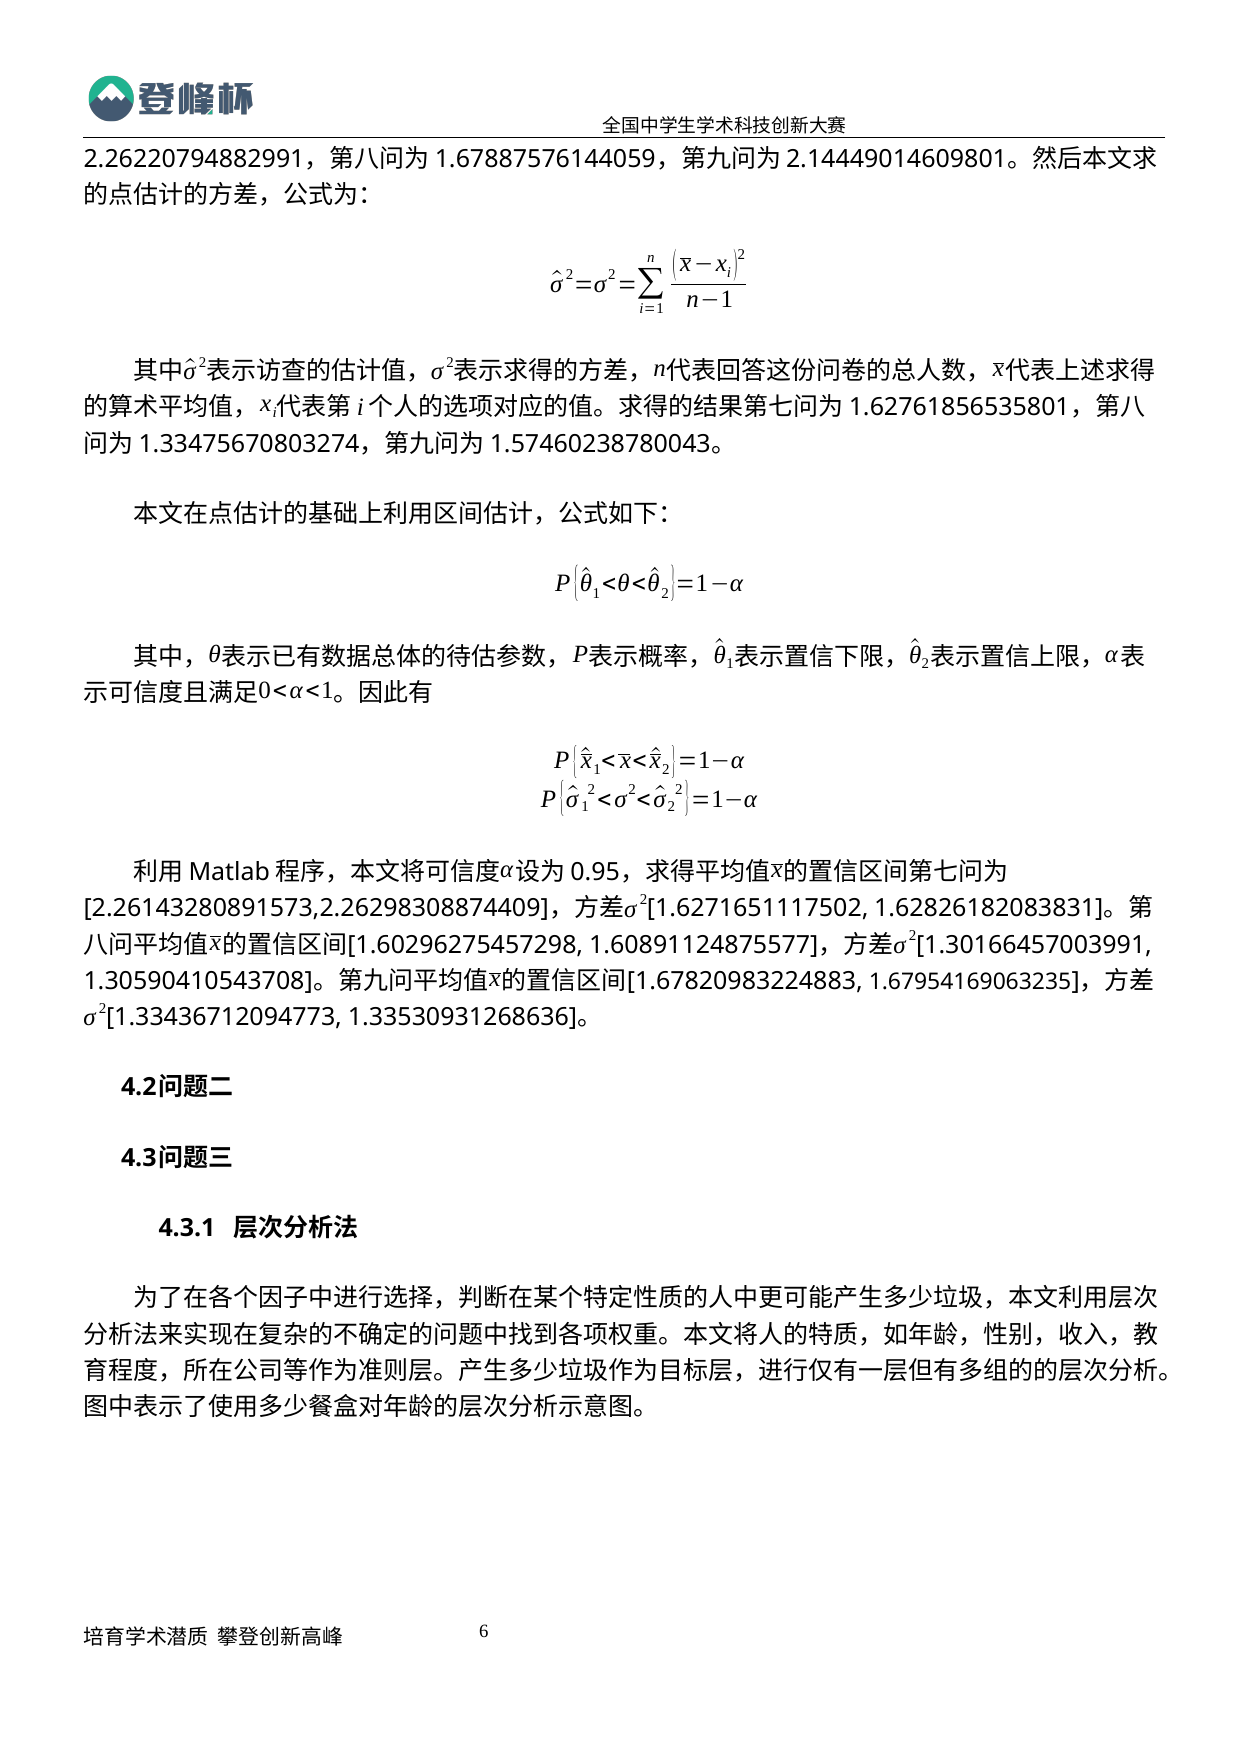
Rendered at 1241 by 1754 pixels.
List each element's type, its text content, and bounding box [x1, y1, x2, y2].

list 问题二 [121, 1067, 1165, 1103]
text 利用Matlab程序，本文将可信度设为0.95，求得平均值的置信区间第七问为[2.26143280891573,2.26298308874409]，方差[1.6271651117502, 1.62826182083831]。第八问平均值的置信区间[1.60296275457298, 1.60891124875577]，方差[1.30166457003991, 1.30590410543708]。第九问平均值的置信区间[1.67820983224883, 1.67954169063235]，方差[1.33436712094773, 1.33530931268636]。 [83, 852, 1165, 1033]
list 层次分析法 [158, 1207, 1165, 1244]
list 问题三 [121, 1137, 1165, 1173]
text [83, 138, 1165, 211]
text 其中，表示已有数据总体的待估参数，表示概率，表示置信下限，表示置信上限，表示可信度且满足。因此有 [83, 637, 1165, 709]
picture [83, 75, 255, 122]
text 本文在点估计的基础上利用区间估计，公式如下： [83, 493, 1165, 530]
text 为了在各个因子中进行选择，判断在某个特定性质的人中更可能产生多少垃圾，本文利用层次分析法来实现在复杂的不确定的问题中找到各项权重。本文将人的特质，如年龄，性别，收入，教育程度，所在公司等作为准则层。产生多少垃圾作为目标层，进行仅有一层但有多组的的层次分析。图中表示了使用多少餐盒对年龄的层次分析示意图。 [83, 1278, 1165, 1423]
text 其中表示访查的估计值，表示求得的方差，代表回答这份问卷的总人数，代表上述求得的算术平均值，代表第i个人的选项对应的值。求得的结果第七问为1.62761856535801，第八问为1.33475670803274，第九问为1.57460238780043。 [83, 351, 1165, 459]
